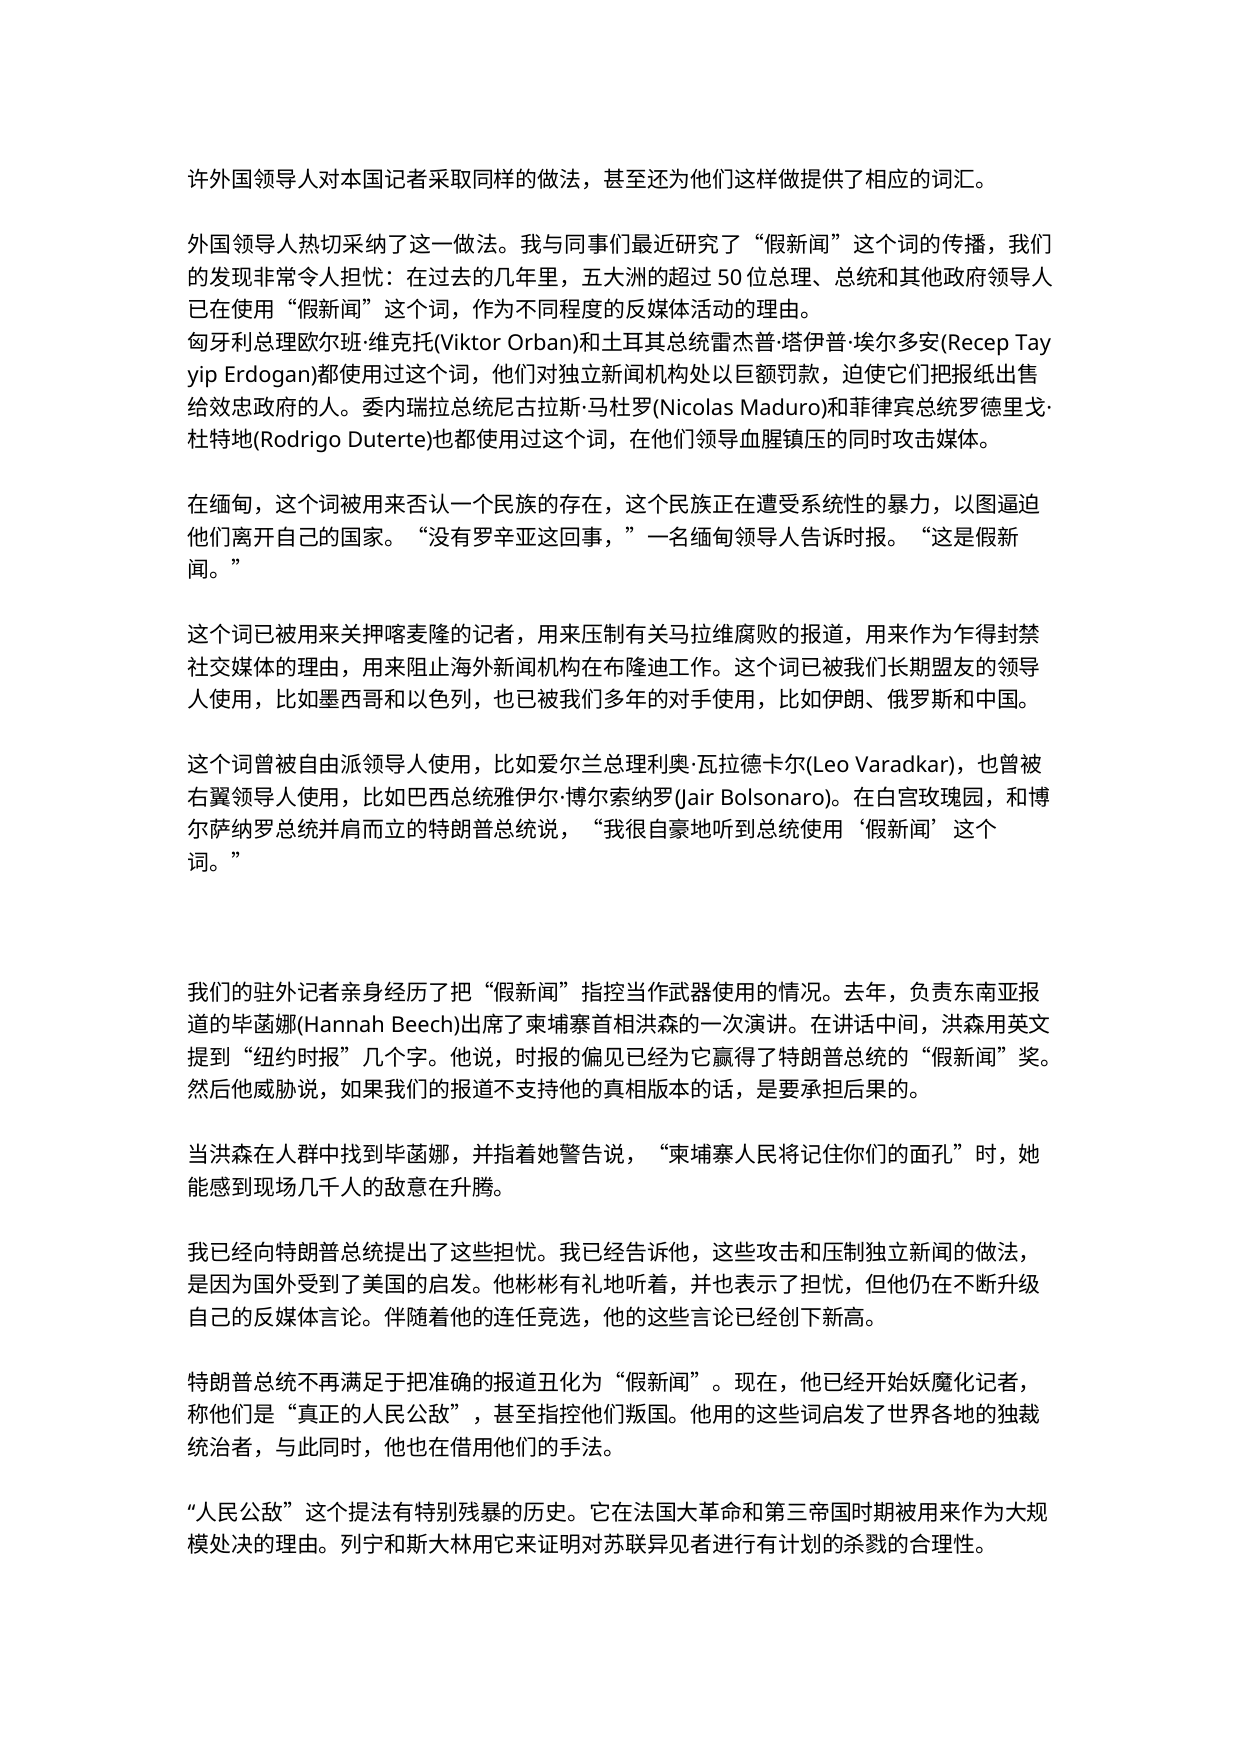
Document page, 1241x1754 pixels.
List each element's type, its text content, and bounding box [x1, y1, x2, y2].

text 匈牙利总理欧尔班·维克托(Viktor Orban)和土耳其总统雷杰普·塔伊普·埃尔多安(Recep Tayyip Erdogan)都使用过这个词，他们对独立新闻机构处以巨额罚款，迫使它们把报纸出售给效忠政府的人。委内瑞拉总统尼古拉斯·马杜罗(Nicolas Maduro)和菲律宾总统罗德里戈·杜特地(Rodrigo Duterte)也都使用过这个词，在他们领导血腥镇压的同时攻击媒体。 在缅甸，这个词被用来否认一个民族的存在，这个民族正在遭受系统性的暴力，以图逼迫他们离开自己的国家。“没有罗辛亚这回事，”一名缅甸领导人告诉时报。“这是假新闻。” 这个词已被用来关押喀麦隆的记者，用来压制有关马拉维腐败的报道，用来作为乍得封禁社交媒体的理由，用来阻止海外新闻机构在布隆迪工作。这个词已被我们长期盟友的领导人使用，比如墨西哥和以色列，也已被我们多年的对手使用，比如伊朗、俄罗斯和中国。 这个词曾被自由派领导人使用，比如爱尔兰总理利奥·瓦拉德卡尔(Leo Varadkar)，也曾被右翼领导人使用，比如巴西总统雅伊尔·博尔索纳罗(Jair Bolsonaro)。在白宫玫瑰园，和博尔萨纳罗总统并肩而立的特朗普总统说，“我很自豪地听到总统使用‘假新闻’这个词。” [187, 324, 1053, 877]
text 外国领导人热切采纳了这一做法。我与同事们最近研究了“假新闻”这个词的传播，我们的发现非常令人担忧：在过去的几年里，五大洲的超过50位总理、总统和其他政府领导人已在使用“假新闻”这个词，作为不同程度的反媒体活动的理由。 [187, 227, 1053, 324]
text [187, 974, 1053, 1559]
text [187, 162, 1053, 194]
